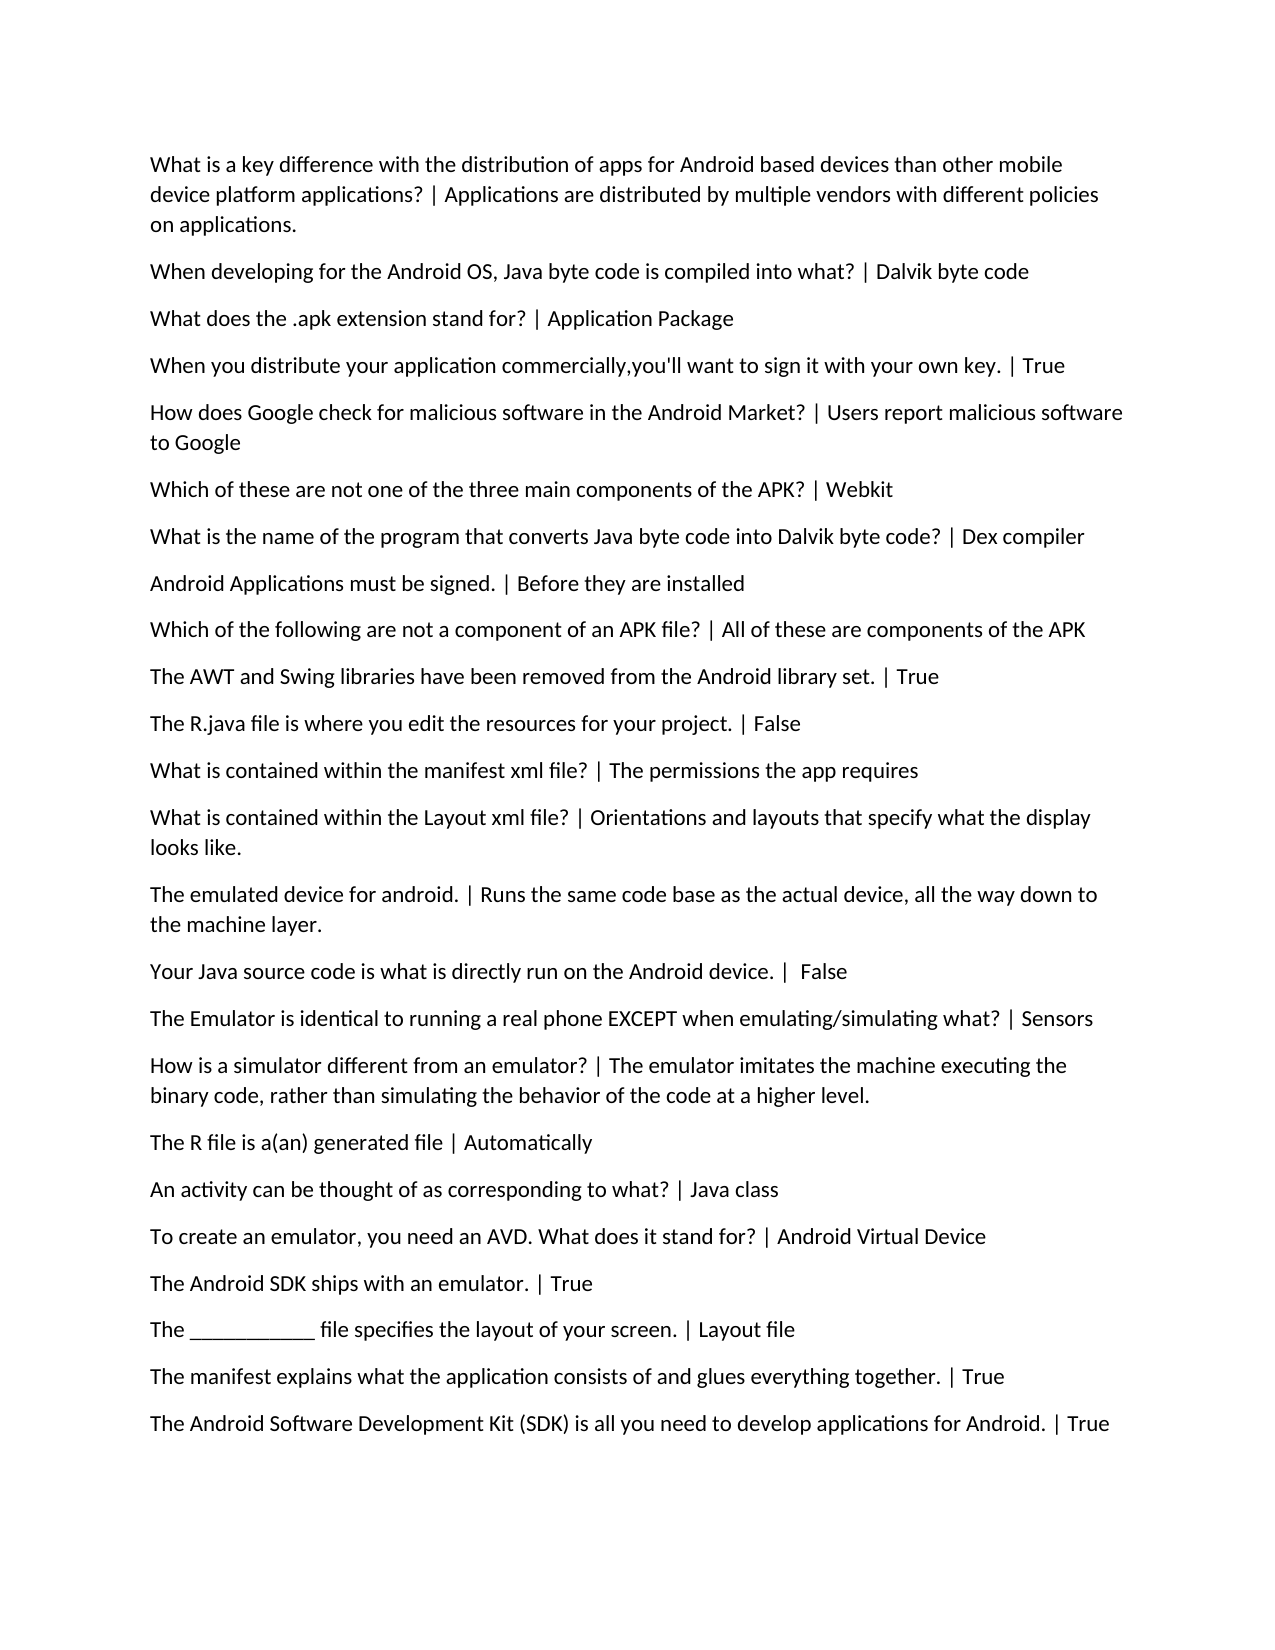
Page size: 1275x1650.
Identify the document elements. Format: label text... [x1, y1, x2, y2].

text When you distribute your application commercially,you'll want to sign it with your own key. | True [150, 351, 1125, 379]
text What is contained within the manifest xml file? | The permissions the app requires [150, 756, 1125, 784]
text The ___________ file specifies the layout of your screen. | Layout file [150, 1316, 1125, 1344]
text The R file is a(an) generated file | Automatically [150, 1128, 1125, 1156]
text How does Google check for malicious software in the Android Market? | Users report malicious software to Google [150, 398, 1125, 456]
text The Android Software Development Kit (SDK) is all you need to develop applications for Android. | True [150, 1409, 1125, 1437]
text The AWT and Swing libraries have been removed from the Android library set. | True [150, 662, 1125, 691]
text What is the name of the program that converts Java byte code into Dalvik byte code? | Dex compiler [150, 522, 1125, 550]
text How is a simulator different from an emulator? | The emulator imitates the machine executing the binary code, rather than simulating the behavior of the code at a higher level. [150, 1051, 1125, 1109]
text Which of the following are not a component of an APK file? | All of these are components of the APK [150, 616, 1125, 644]
text What is a key difference with the distribution of apps for Android based devices than other mobile device platform applications? | Applications are distributed by multiple vendors with different policies on applications. [150, 150, 1125, 238]
text The emulated device for android. | Runs the same code base as the actual device, all the way down to the machine layer. [150, 880, 1125, 938]
text What is contained within the Layout xml file? | Orientations and layouts that specify what the display looks like. [150, 803, 1125, 861]
text When developing for the Android OS, Java byte code is compiled into what? | Dalvik byte code [150, 257, 1125, 285]
text The R.java file is where you edit the resources for your project. | False [150, 709, 1125, 737]
text The Emulator is identical to running a real phone EXCEPT when emulating/simulating what? | Sensors [150, 1004, 1125, 1032]
text The manifest explains what the application consists of and glues everything together. | True [150, 1362, 1125, 1391]
text Your Java source code is what is directly run on the Android device. | False [150, 957, 1125, 985]
text Which of these are not one of the three main components of the APK? | Webkit [150, 475, 1125, 503]
text Android Applications must be signed. | Before they are installed [150, 569, 1125, 597]
text What does the .apk extension stand for? | Application Package [150, 304, 1125, 332]
text An activity can be thought of as corresponding to what? | Java class [150, 1175, 1125, 1203]
text The Android SDK ships with an emulator. | True [150, 1269, 1125, 1297]
text To create an emulator, you need an AVD. What does it stand for? | Android Virtual Device [150, 1222, 1125, 1250]
